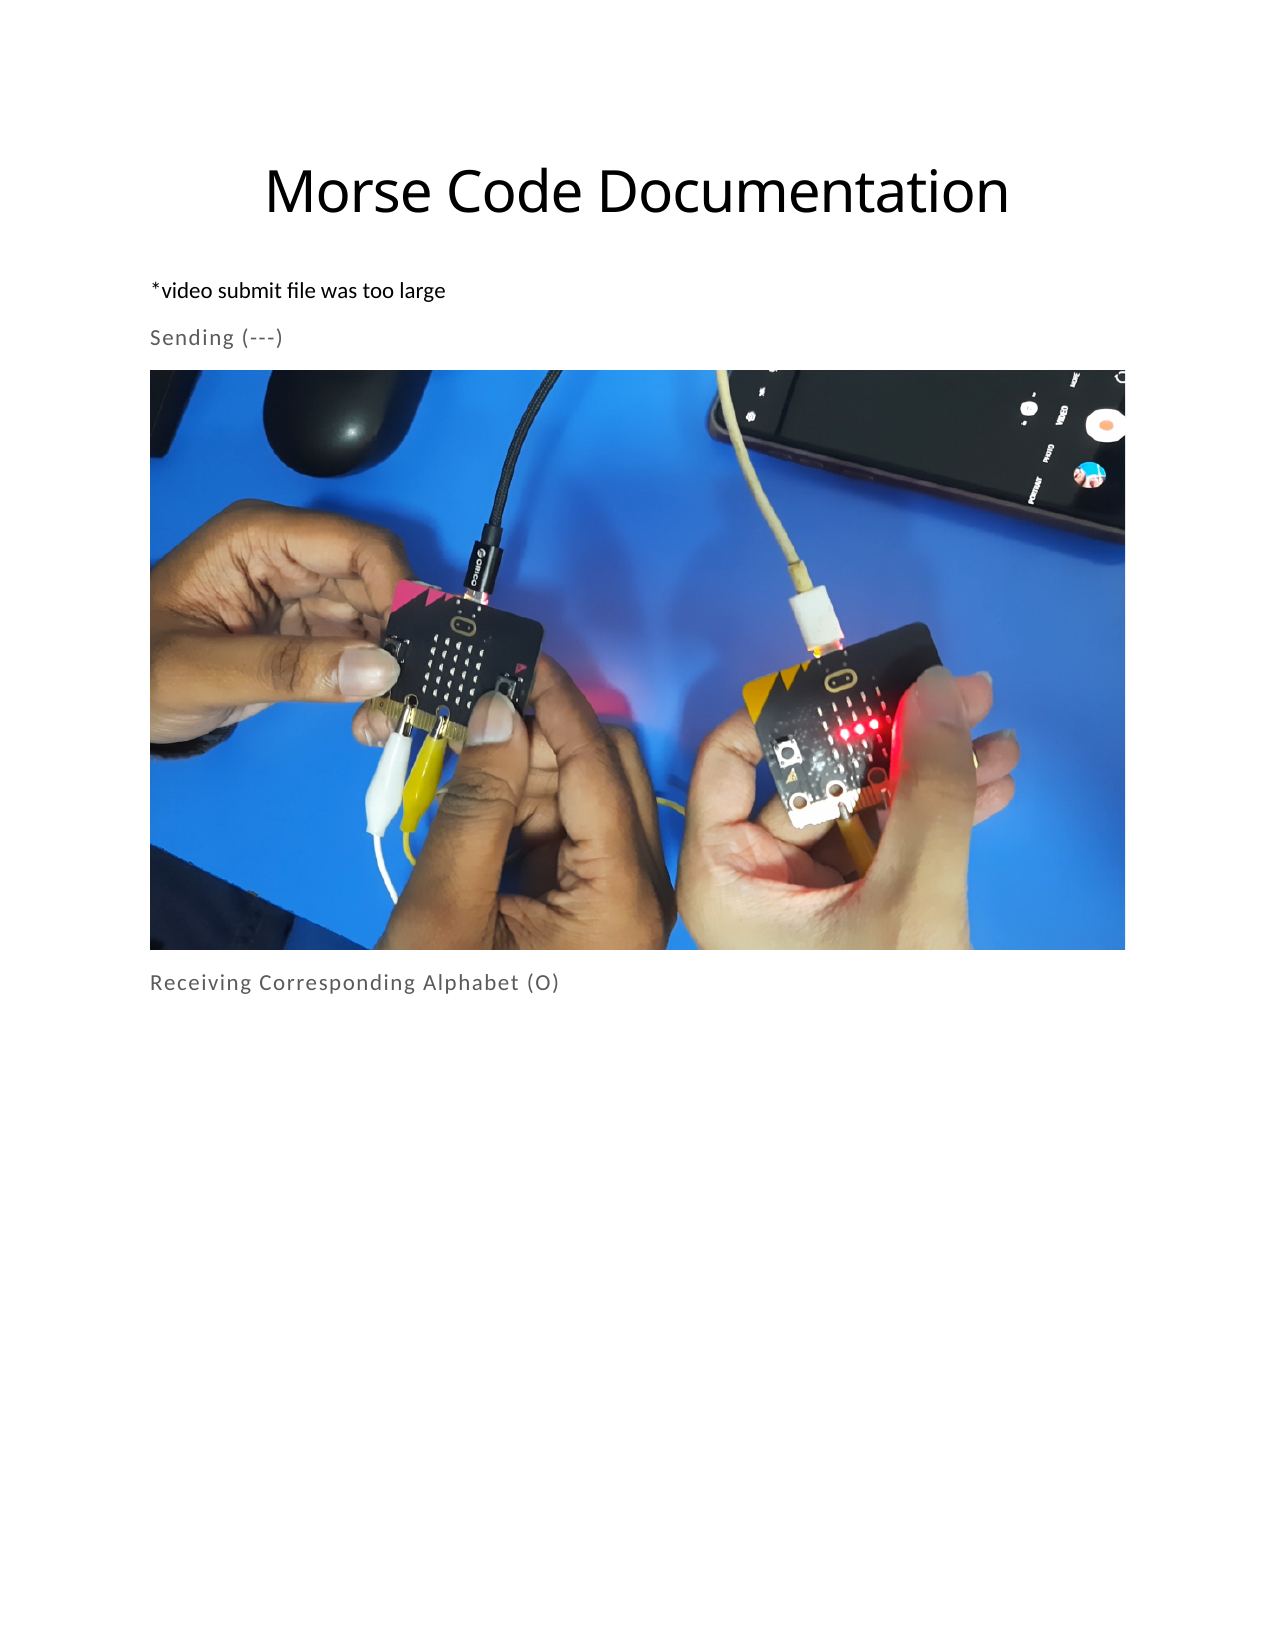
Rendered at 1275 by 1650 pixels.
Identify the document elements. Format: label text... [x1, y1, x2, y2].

title Morse Code Documentation [150, 150, 1125, 229]
subtitle Sending (---) [150, 323, 1125, 351]
picture [150, 370, 1125, 950]
text *video submit file was too large [150, 276, 1125, 304]
subtitle Receiving Corresponding Alphabet (O) [150, 968, 1125, 996]
